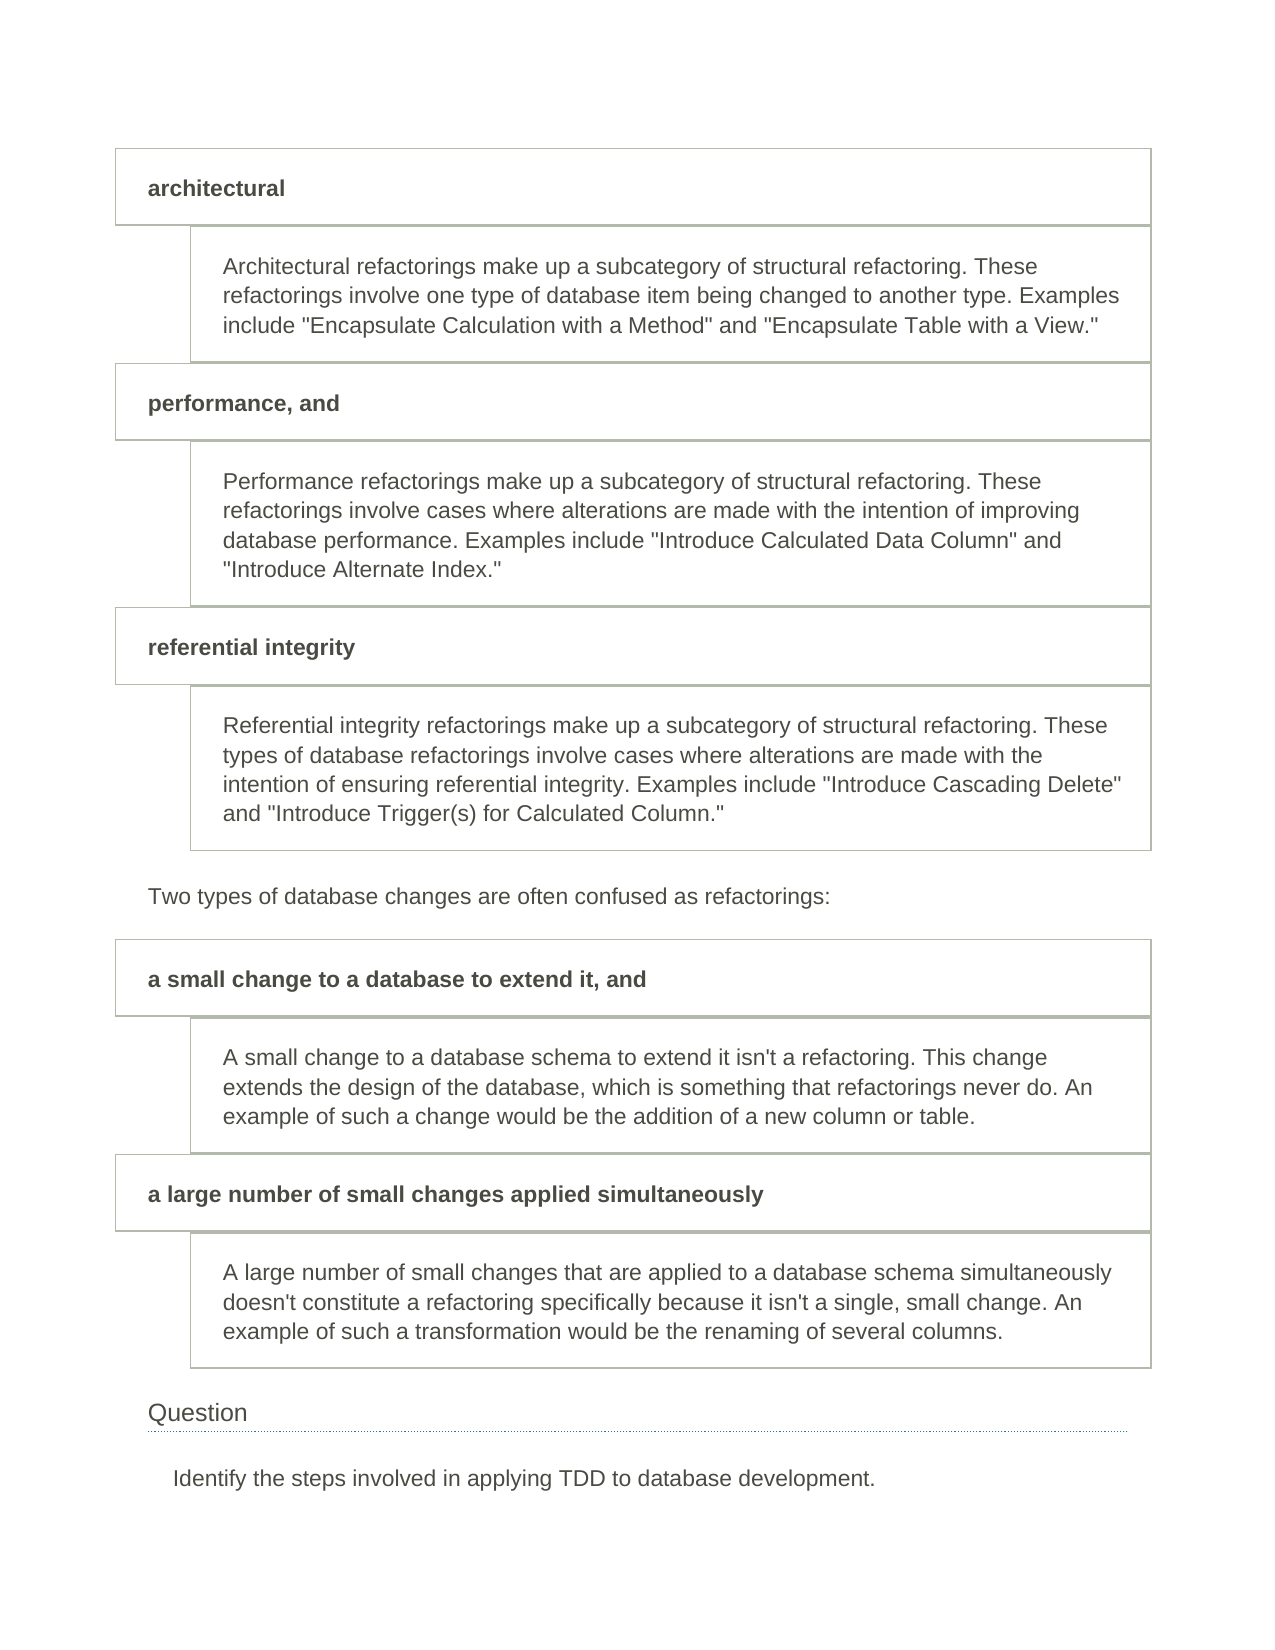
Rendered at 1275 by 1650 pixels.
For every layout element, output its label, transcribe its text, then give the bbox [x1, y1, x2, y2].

text architectural [116, 149, 1150, 224]
text Referential integrity refactorings make up a subcategory of structural refactoring. These types of database refactorings involve cases where alterations are made with the intention of ensuring referential integrity. Examples include "Introduce Cascading Delete" and "Introduce Trigger(s) for Calculated Column." [191, 687, 1150, 850]
text performance, and [116, 364, 1150, 439]
text Question [148, 1398, 1127, 1432]
text a small change to a database to extend it, and [116, 940, 1150, 1015]
text A small change to a database schema to extend it isn't a refactoring. This change extends the design of the database, which is something that refactorings never do. An example of such a change would be the addition of a new column or table. [191, 1019, 1150, 1152]
text Two types of database changes are often confused as refactorings: [148, 880, 1127, 909]
text A large number of small changes that are applied to a database schema simultaneously doesn't constitute a refactoring specifically because it isn't a single, small change. An example of such a transformation would be the renaming of several columns. [191, 1234, 1150, 1367]
text referential integrity [116, 608, 1150, 684]
text a large number of small changes applied simultaneously [116, 1155, 1150, 1230]
text Performance refactorings make up a subcategory of structural refactoring. These refactorings involve cases where alterations are made with the intention of improving database performance. Examples include "Introduce Calculated Data Column" and "Introduce Alternate Index." [191, 442, 1150, 605]
text Architectural refactorings make up a subcategory of structural refactoring. These refactorings involve one type of database item being changed to another type. Examples include "Encapsulate Calculation with a Method" and "Encapsulate Table with a View." [191, 227, 1150, 361]
text Identify the steps involved in applying TDD to database development. [173, 1462, 1102, 1491]
